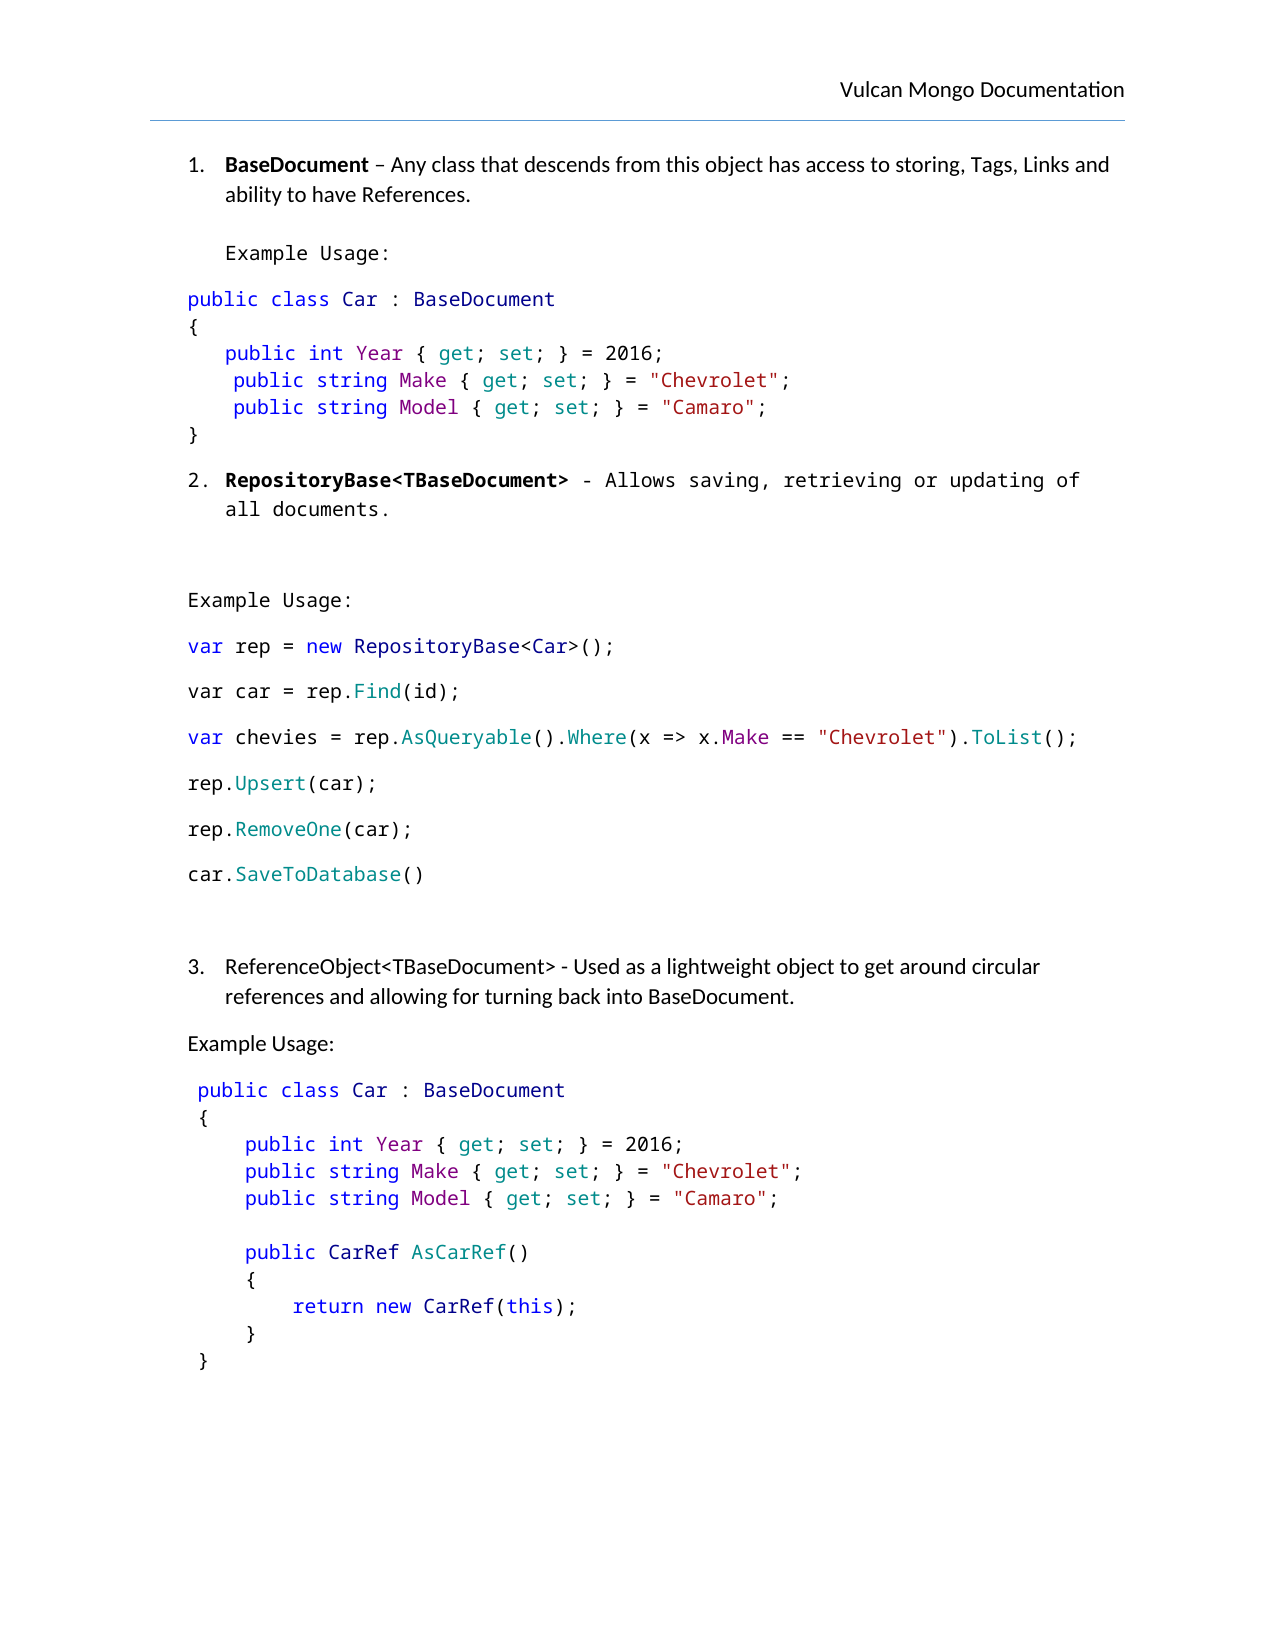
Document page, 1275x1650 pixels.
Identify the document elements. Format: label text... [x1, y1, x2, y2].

text { [150, 1265, 1125, 1292]
text public string Model { get; set; } = "Camaro"; [150, 393, 1125, 420]
text rep.RemoveOne(car); [150, 815, 1125, 842]
text return new CarRef(this); [150, 1292, 1125, 1319]
text public string Make { get; set; } = "Chevrolet"; [150, 366, 1125, 393]
text Example Usage: [187, 1029, 1125, 1057]
text var chevies = rep.AsQueryable().Where(x => x.Make == "Chevrolet").ToList(); [150, 723, 1125, 751]
text var car = rep.Find(id); [150, 678, 1125, 705]
text rep.Upsert(car); [150, 769, 1125, 796]
text public string Model { get; set; } = "Camaro"; [150, 1184, 1125, 1211]
text public CarRef AsCarRef() [150, 1238, 1125, 1265]
text public class Car : BaseDocument [150, 285, 1125, 312]
list BaseDocument – Any class that descends from this object has access to storing, Tags, Links and ability to have References. [187, 150, 1125, 208]
text public string Make { get; set; } = "Chevrolet"; [150, 1157, 1125, 1184]
text } [150, 1319, 1125, 1346]
text } [150, 1346, 1125, 1373]
list RepositoryBase<TBaseDocument> - Allows saving, retrieving or updating of all documents. [187, 466, 1125, 522]
text car.SaveToDatabase() [150, 861, 1125, 888]
text public class Car : BaseDocument [150, 1076, 1125, 1103]
text public int Year { get; set; } = 2016; [150, 1130, 1125, 1157]
text { [150, 312, 1125, 339]
list ReferenceObject<TBaseDocument> - Used as a lightweight object to get around circular references and allowing for turning back into BaseDocument. [187, 952, 1125, 1010]
text var rep = new RepositoryBase<Car>(); [112, 632, 1125, 659]
text public int Year { get; set; } = 2016; [150, 339, 1125, 366]
text { [150, 1103, 1125, 1130]
list Example Usage: [225, 239, 1125, 266]
text Example Usage: [187, 586, 1125, 613]
text } [150, 420, 1125, 447]
